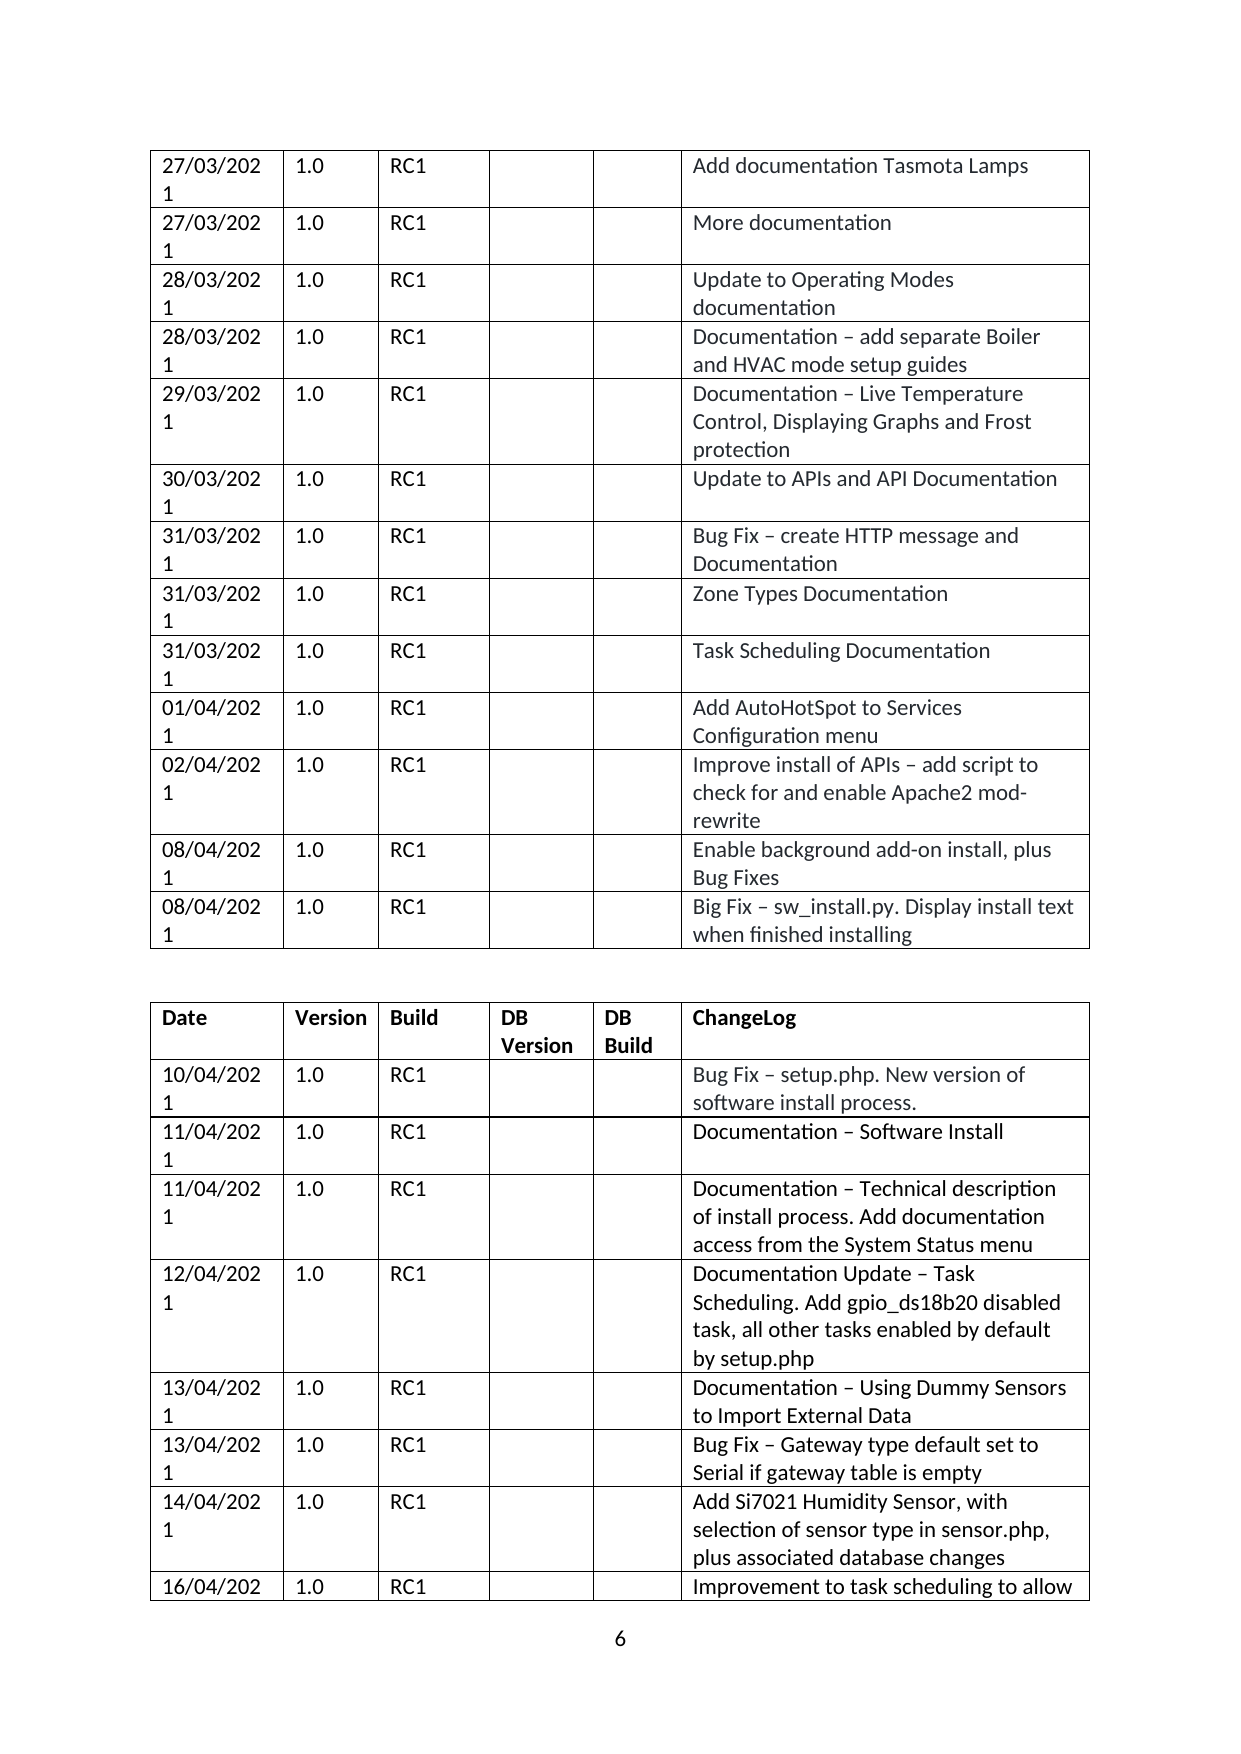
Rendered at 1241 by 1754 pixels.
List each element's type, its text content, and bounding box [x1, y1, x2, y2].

table_cell 1.0 [284, 636, 378, 692]
table_cell [490, 693, 593, 749]
table_cell 29/03/2021 [151, 379, 283, 463]
table_cell RC1 [379, 1572, 489, 1600]
table_cell RC1 [379, 892, 489, 948]
table_header DB Version [490, 1003, 593, 1059]
table_cell 28/03/2021 [151, 322, 283, 378]
table_cell 1.0 [284, 265, 378, 321]
table_cell [594, 465, 681, 521]
table_cell Update to APIs and API Documentation [682, 465, 1089, 521]
table_cell 12/04/2021 [151, 1260, 283, 1372]
table_cell 1.0 [284, 1118, 378, 1173]
table_cell [490, 636, 593, 692]
table_cell [490, 1260, 593, 1372]
table_cell 1.0 [284, 835, 378, 891]
table_cell 30/03/2021 [151, 465, 283, 521]
table_header ChangeLog [682, 1003, 1089, 1059]
table_cell RC1 [379, 1060, 489, 1116]
table_cell RC1 [379, 1373, 489, 1429]
table_cell [490, 750, 593, 834]
table_cell 1.0 [284, 1260, 378, 1372]
table_cell 28/03/2021 [151, 265, 283, 321]
table_cell 08/04/2021 [151, 835, 283, 891]
table_cell RC1 [379, 208, 489, 264]
table_cell [490, 265, 593, 321]
table_cell RC1 [379, 750, 489, 834]
table_cell [490, 1487, 593, 1571]
table_cell [594, 750, 681, 834]
table_cell 13/04/2021 [151, 1430, 283, 1486]
table_cell 1.0 [284, 322, 378, 378]
table_cell [594, 1260, 681, 1372]
table_cell 27/03/2021 [151, 208, 283, 264]
table_cell [594, 579, 681, 635]
table_cell Documentation Update – Task Scheduling. Add gpio_ds18b20 disabled task, all other tasks enabled by default by setup.php [682, 1260, 1089, 1372]
table_cell 16/04/2021 [151, 1572, 283, 1600]
table_cell [594, 1175, 681, 1258]
table_cell RC1 [379, 1260, 489, 1372]
table_cell [490, 151, 593, 207]
table_cell Task Scheduling Documentation [682, 636, 1089, 692]
table_cell 1.0 [284, 579, 378, 635]
table_cell [594, 522, 681, 578]
table_cell Add documentation Tasmota Lamps [682, 151, 1089, 207]
table_cell Documentation – Using Dummy Sensors to Import External Data [682, 1373, 1089, 1429]
table_cell [490, 1430, 593, 1486]
table_cell [594, 379, 681, 463]
table_cell 1.0 [284, 892, 378, 948]
table_cell Big Fix – sw_install.py. Display install text when finished installing [682, 892, 1089, 948]
table_cell [594, 322, 681, 378]
table_cell More documentation [682, 208, 1089, 264]
table_cell Update to Operating Modes documentation [682, 265, 1089, 321]
table_cell [594, 636, 681, 692]
table_cell 1.0 [284, 1487, 378, 1571]
table_cell [490, 1118, 593, 1173]
table_cell 01/04/2021 [151, 693, 283, 749]
table_cell Documentation – Technical description of install process. Add documentation access from the System Status menu [682, 1175, 1089, 1258]
table_cell Improve install of APIs – add script to check for and enable Apache2 mod-rewrite [682, 750, 1089, 834]
table_header Build [379, 1003, 489, 1059]
table_cell RC1 [379, 379, 489, 463]
table_cell Zone Types Documentation [682, 579, 1089, 635]
table_cell [594, 1373, 681, 1429]
table_cell Bug Fix – Gateway type default set to Serial if gateway table is empty [682, 1430, 1089, 1486]
table_cell [594, 892, 681, 948]
table_cell 31/03/2021 [151, 579, 283, 635]
table_cell 1.0 [284, 1060, 378, 1116]
table_cell 02/04/2021 [151, 750, 283, 834]
table_cell RC1 [379, 579, 489, 635]
table_cell 1.0 [284, 151, 378, 207]
table_cell [490, 1175, 593, 1258]
table_cell 1.0 [284, 1175, 378, 1258]
table_cell [594, 1060, 681, 1116]
table_cell [490, 208, 593, 264]
table_cell [490, 1373, 593, 1429]
table_cell [594, 208, 681, 264]
table_cell 27/03/2021 [151, 151, 283, 207]
table_cell Add Si7021 Humidity Sensor, with selection of sensor type in sensor.php, plus associated database changes [682, 1487, 1089, 1571]
table_cell 1.0 [284, 522, 378, 578]
table_cell [490, 522, 593, 578]
table_header Version [284, 1003, 378, 1059]
table_cell 1.0 [284, 465, 378, 521]
table_cell Documentation – add separate Boiler and HVAC mode setup guides [682, 322, 1089, 378]
table_cell 31/03/2021 [151, 522, 283, 578]
table_cell 1.0 [284, 1373, 378, 1429]
table_cell Bug Fix – create HTTP message and Documentation [682, 522, 1089, 578]
table_cell 1.0 [284, 1430, 378, 1486]
table_cell RC1 [379, 151, 489, 207]
table_cell RC1 [379, 1487, 489, 1571]
table_header DB Build [594, 1003, 681, 1059]
table_cell RC1 [379, 522, 489, 578]
table_cell 1.0 [284, 1572, 378, 1600]
table_cell [594, 151, 681, 207]
table_cell 1.0 [284, 208, 378, 264]
table_cell 13/04/2021 [151, 1373, 283, 1429]
table_cell RC1 [379, 322, 489, 378]
table_cell RC1 [379, 1430, 489, 1486]
table_cell [490, 579, 593, 635]
table_cell [594, 1118, 681, 1173]
table_cell Enable background add-on install, plus Bug Fixes [682, 835, 1089, 891]
table_cell RC1 [379, 1175, 489, 1258]
table_cell Bug Fix – setup.php. New version of software install process. [682, 1060, 1089, 1116]
table_cell 10/04/2021 [151, 1060, 283, 1116]
table_cell 1.0 [284, 379, 378, 463]
table_cell [490, 1060, 593, 1116]
table_cell Documentation – Software Install [682, 1118, 1089, 1173]
table_cell 11/04/2021 [151, 1118, 283, 1173]
table_cell [594, 835, 681, 891]
table_cell RC1 [379, 465, 489, 521]
table_cell [490, 892, 593, 948]
table_cell [594, 1487, 681, 1571]
table_cell 1.0 [284, 693, 378, 749]
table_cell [682, 1572, 1089, 1600]
table_cell [594, 693, 681, 749]
table_cell [594, 1430, 681, 1486]
table_cell [490, 835, 593, 891]
table_cell RC1 [379, 265, 489, 321]
table_cell RC1 [379, 835, 489, 891]
table_cell [490, 1572, 593, 1600]
table_cell [594, 265, 681, 321]
table_cell RC1 [379, 693, 489, 749]
table_cell 14/04/2021 [151, 1487, 283, 1571]
table_cell 08/04/2021 [151, 892, 283, 948]
table_cell RC1 [379, 1118, 489, 1173]
table_cell 1.0 [284, 750, 378, 834]
table_cell [490, 465, 593, 521]
table_cell [594, 1572, 681, 1600]
table_cell [490, 379, 593, 463]
table_cell Documentation – Live Temperature Control, Displaying Graphs and Frost protection [682, 379, 1089, 463]
table_cell RC1 [379, 636, 489, 692]
table_cell Add AutoHotSpot to Services Configuration menu [682, 693, 1089, 749]
table_cell 31/03/2021 [151, 636, 283, 692]
table_cell 11/04/2021 [151, 1175, 283, 1258]
table_cell [490, 322, 593, 378]
table_header Date [151, 1003, 283, 1059]
